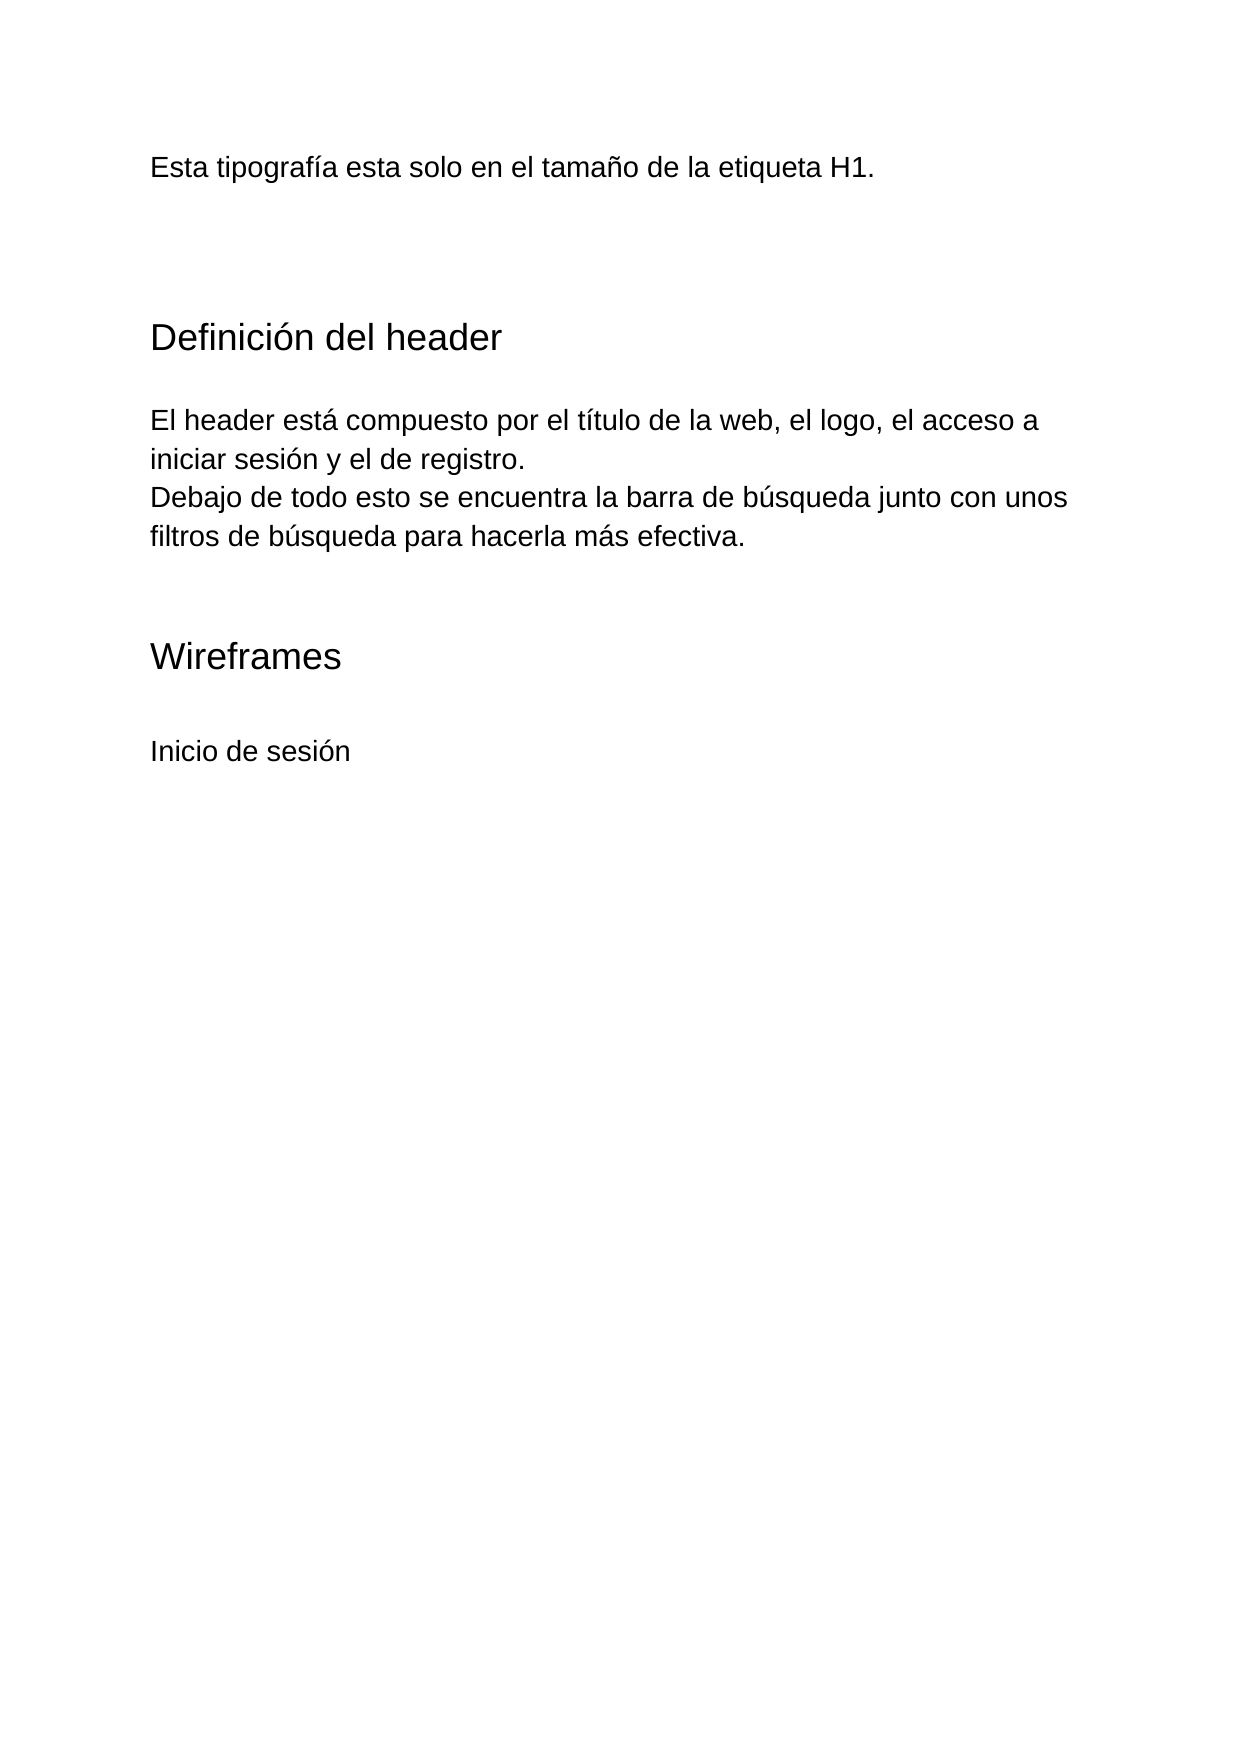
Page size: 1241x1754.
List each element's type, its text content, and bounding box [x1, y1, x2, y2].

text Wireframes [150, 634, 1090, 678]
text Definición del header [150, 315, 1090, 358]
text Inicio de sesión [150, 734, 1090, 767]
text El header está compuesto por el título de la web, el logo, el acceso a iniciar sesión y el de registro. [150, 403, 1090, 475]
text Debajo de todo esto se encuentra la barra de búsqueda junto con unos filtros de búsqueda para hacerla más efectiva. [150, 480, 1090, 552]
text Esta tipografía esta solo en el tamaño de la etiqueta H1. [150, 150, 1090, 183]
